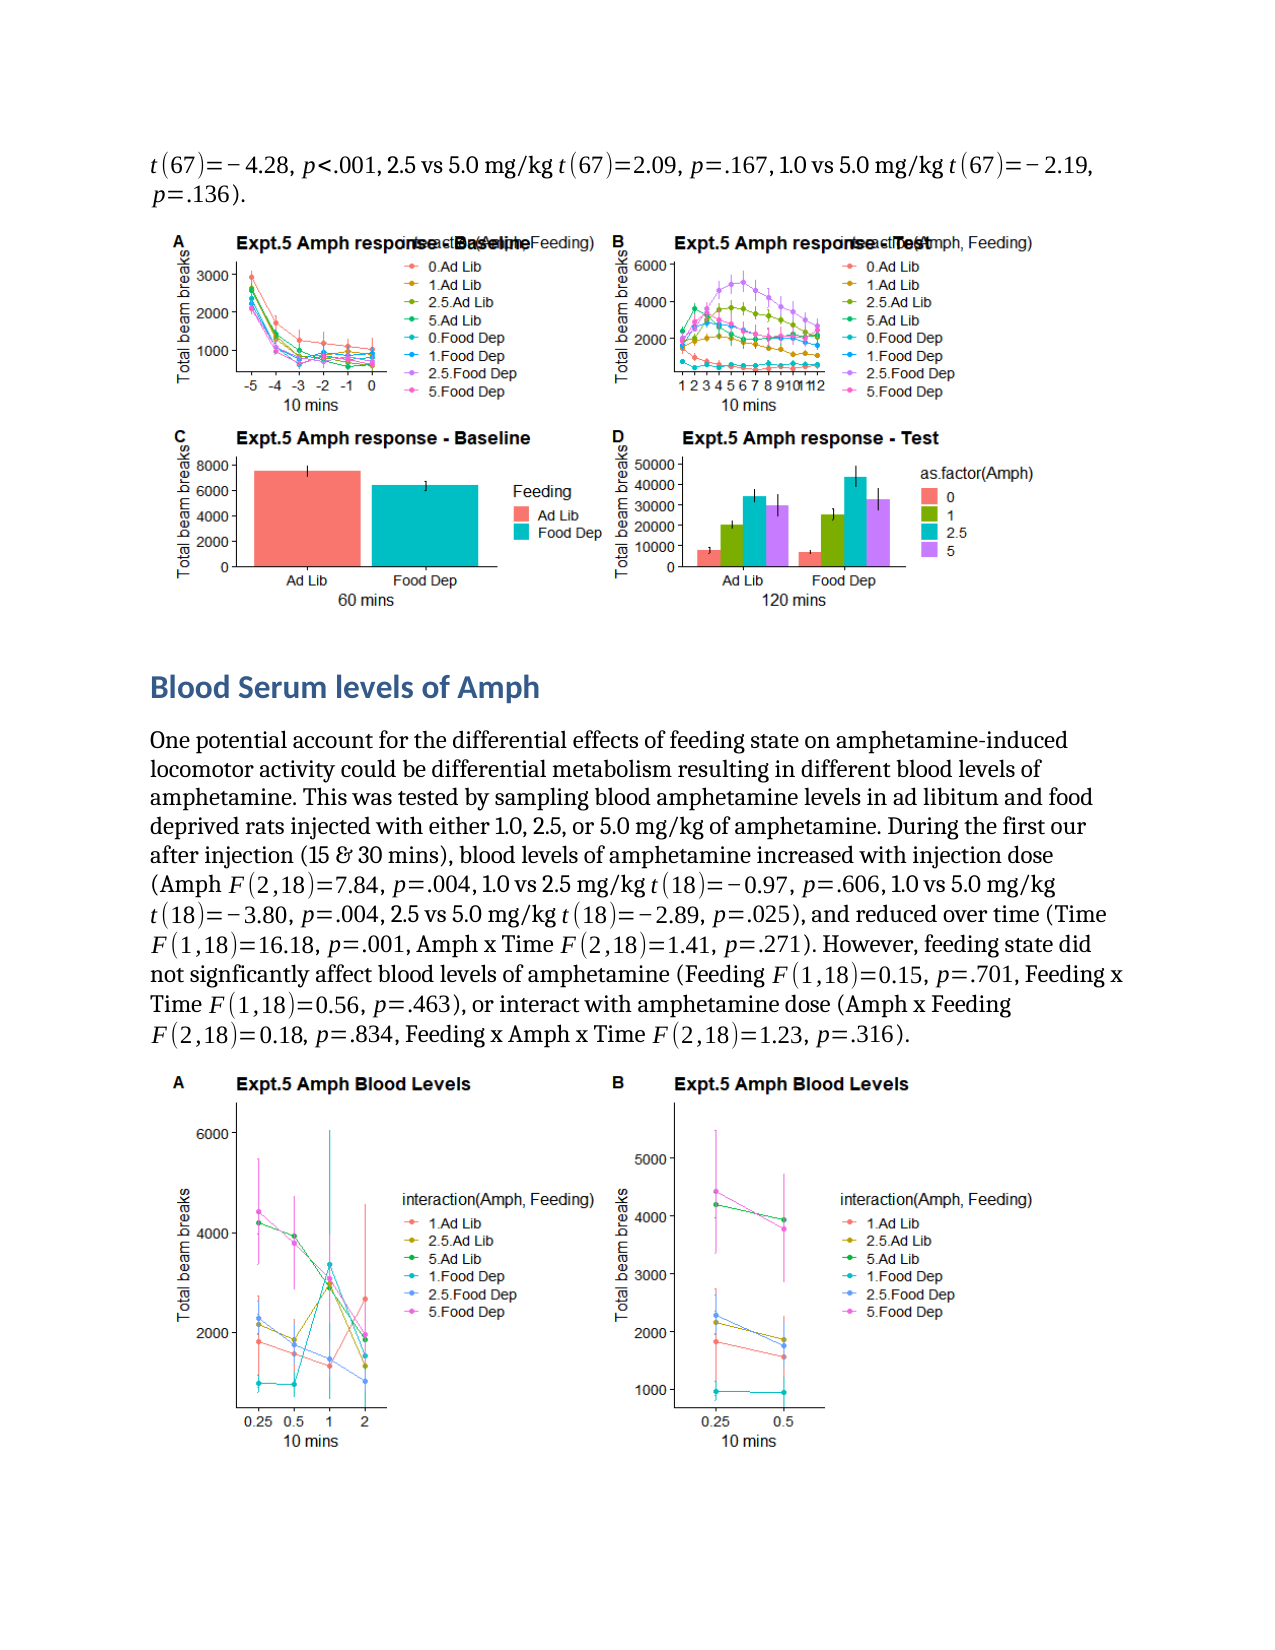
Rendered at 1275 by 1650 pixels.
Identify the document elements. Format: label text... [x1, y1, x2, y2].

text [150, 150, 1125, 209]
picture [168, 227, 1044, 617]
text One potential account for the differential effects of feeding state on amphetamine-induced locomotor activity could be differential metabolism resulting in different blood levels of amphetamine. This was tested by sampling blood amphetamine levels in ad libitum and food deprived rats injected with either 1.0, 2.5, or 5.0 mg/kg of amphetamine. During the first our after injection (15 & 30 mins), blood levels of amphetamine increased with injection dose (Amph , , 1.0 vs 2.5 mg/kg , , 1.0 vs 5.0 mg/kg , , 2.5 vs 5.0 mg/kg , ), and reduced over time (Time , , Amph x Time , ). However, feeding state did not signficantly affect blood levels of amphetamine (Feeding , , Feeding x Time , ), or interact with amphetamine dose (Amph x Feeding , , Feeding x Amph x Time , ). [150, 726, 1125, 1049]
picture [168, 1068, 1044, 1458]
subtitle Blood Serum levels of Amph [150, 666, 1125, 707]
